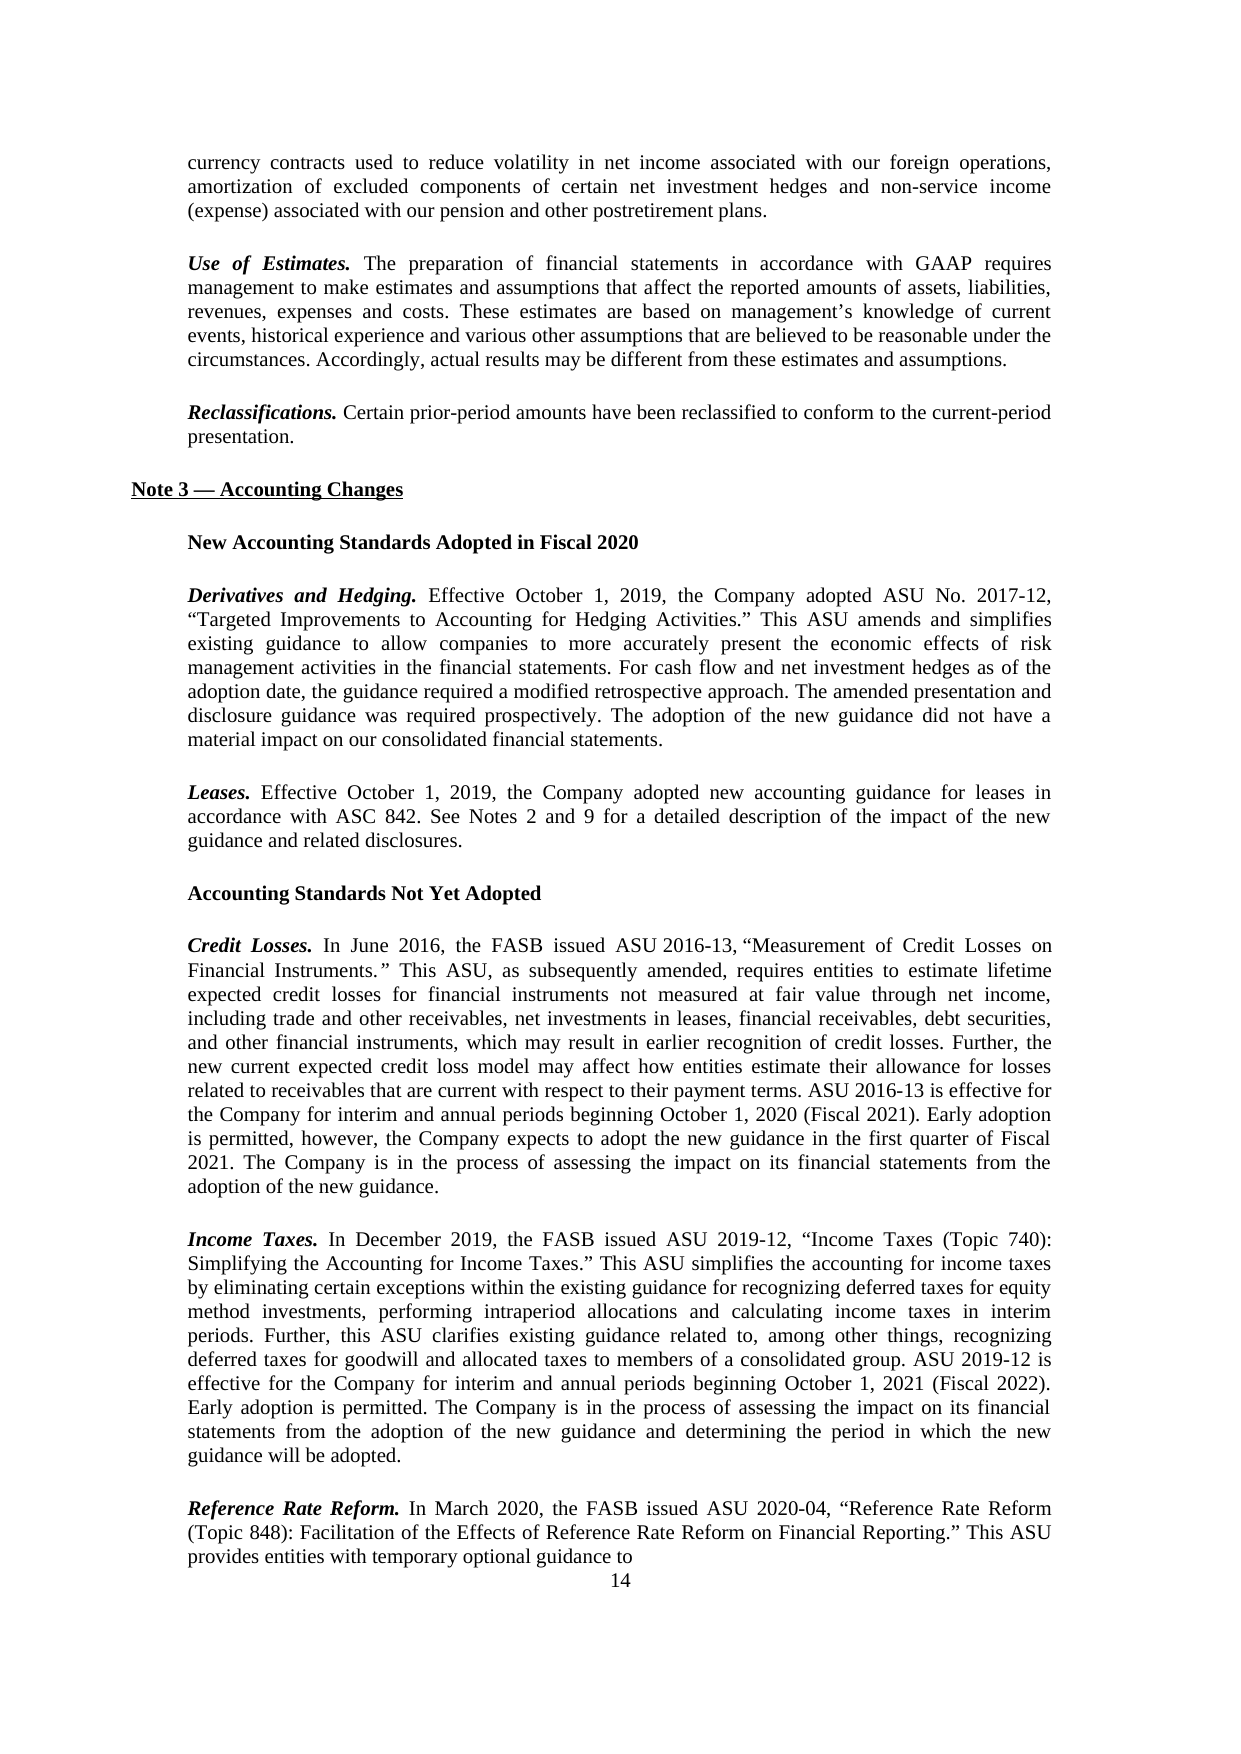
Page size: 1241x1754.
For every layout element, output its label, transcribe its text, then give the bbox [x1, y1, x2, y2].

text 14 [187, 1568, 1053, 1592]
text Use of Estimates. The preparation of financial statements in accordance with GAAP requires management to make estimates and assumptions that affect the reported amounts of assets, liabilities, revenues, expenses and costs. These estimates are based on management’s knowledge of current events, historical experience and various other assumptions that are believed to be reasonable under the circumstances. Accordingly, actual results may be different from these estimates and assumptions. [187, 251, 1053, 371]
text Reclassifications. Certain prior-period amounts have been reclassified to conform to the current-period presentation. [187, 400, 1053, 448]
text Derivatives and Hedging. Effective October 1, 2019, the Company adopted ASU No. 2017-12, “Targeted Improvements to Accounting for Hedging Activities.” This ASU amends and simplifies existing guidance to allow companies to more accurately present the economic effects of risk management activities in the financial statements. For cash flow and net investment hedges as of the adoption date, the guidance required a modified retrospective approach. The amended presentation and disclosure guidance was required prospectively. The adoption of the new guidance did not have a material impact on our consolidated financial statements. [187, 582, 1053, 751]
text Leases. Effective October 1, 2019, the Company adopted new accounting guidance for leases in accordance with ASC 842. See Notes 2 and 9 for a detailed description of the impact of the new guidance and related disclosures. [187, 780, 1053, 852]
text Accounting Standards Not Yet Adopted [187, 881, 1053, 905]
text Credit Losses. In June 2016, the FASB issued ASU 2016-13, “Measurement of Credit Losses on Financial Instruments.” This ASU, as subsequently amended, requires entities to estimate lifetime expected credit losses for financial instruments not measured at fair value through net income, including trade and other receivables, net investments in leases, financial receivables, debt securities, and other financial instruments, which may result in earlier recognition of credit losses. Further, the new current expected credit loss model may affect how entities estimate their allowance for losses related to receivables that are current with respect to their payment terms. ASU 2016-13 is effective for the Company for interim and annual periods beginning October 1, 2020 (Fiscal 2021). Early adoption is permitted, however, the Company expects to adopt the new guidance in the first quarter of Fiscal 2021. The Company is in the process of assessing the impact on its financial statements from the adoption of the new guidance. [187, 933, 1053, 1198]
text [187, 150, 1053, 222]
text Reference Rate Reform. In March 2020, the FASB issued ASU 2020-04, “Reference Rate Reform (Topic 848): Facilitation of the Effects of Reference Rate Reform on Financial Reporting.” This ASU provides entities with temporary optional guidance to [187, 1496, 1053, 1568]
text Income Taxes. In December 2019, the FASB issued ASU 2019-12, “Income Taxes (Topic 740): Simplifying the Accounting for Income Taxes.” This ASU simplifies the accounting for income taxes by eliminating certain exceptions within the existing guidance for recognizing deferred taxes for equity method investments, performing intraperiod allocations and calculating income taxes in interim periods. Further, this ASU clarifies existing guidance related to, among other things, recognizing deferred taxes for goodwill and allocated taxes to members of a consolidated group. ASU 2019-12 is effective for the Company for interim and annual periods beginning October 1, 2021 (Fiscal 2022). Early adoption is permitted. The Company is in the process of assessing the impact on its financial statements from the adoption of the new guidance and determining the period in which the new guidance will be adopted. [187, 1227, 1053, 1467]
text New Accounting Standards Adopted in Fiscal 2020 [187, 530, 1053, 554]
text Note 3 — Accounting Changes [131, 477, 1053, 501]
